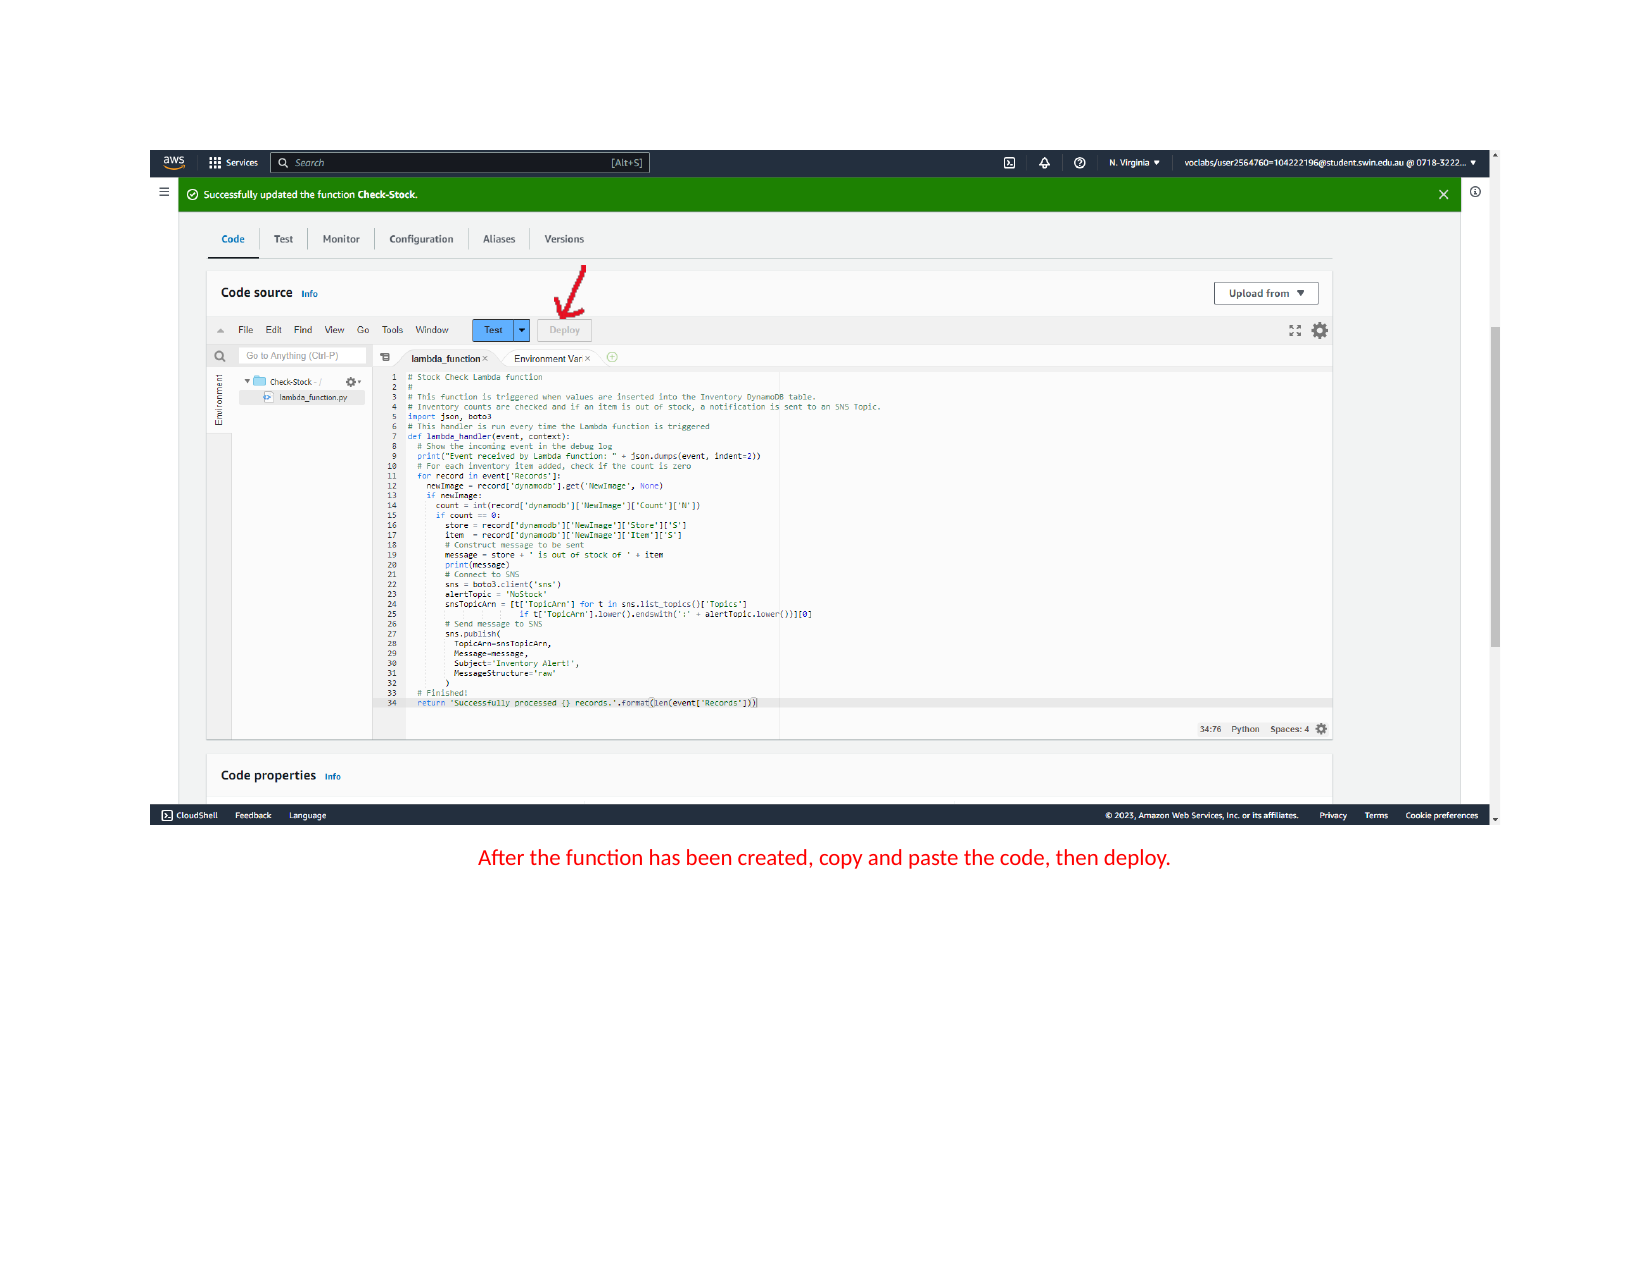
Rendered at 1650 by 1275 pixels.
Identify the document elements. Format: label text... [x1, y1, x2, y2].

text After the function has been created, copy and paste the code, then deploy. [150, 843, 1500, 871]
picture [150, 150, 1500, 825]
